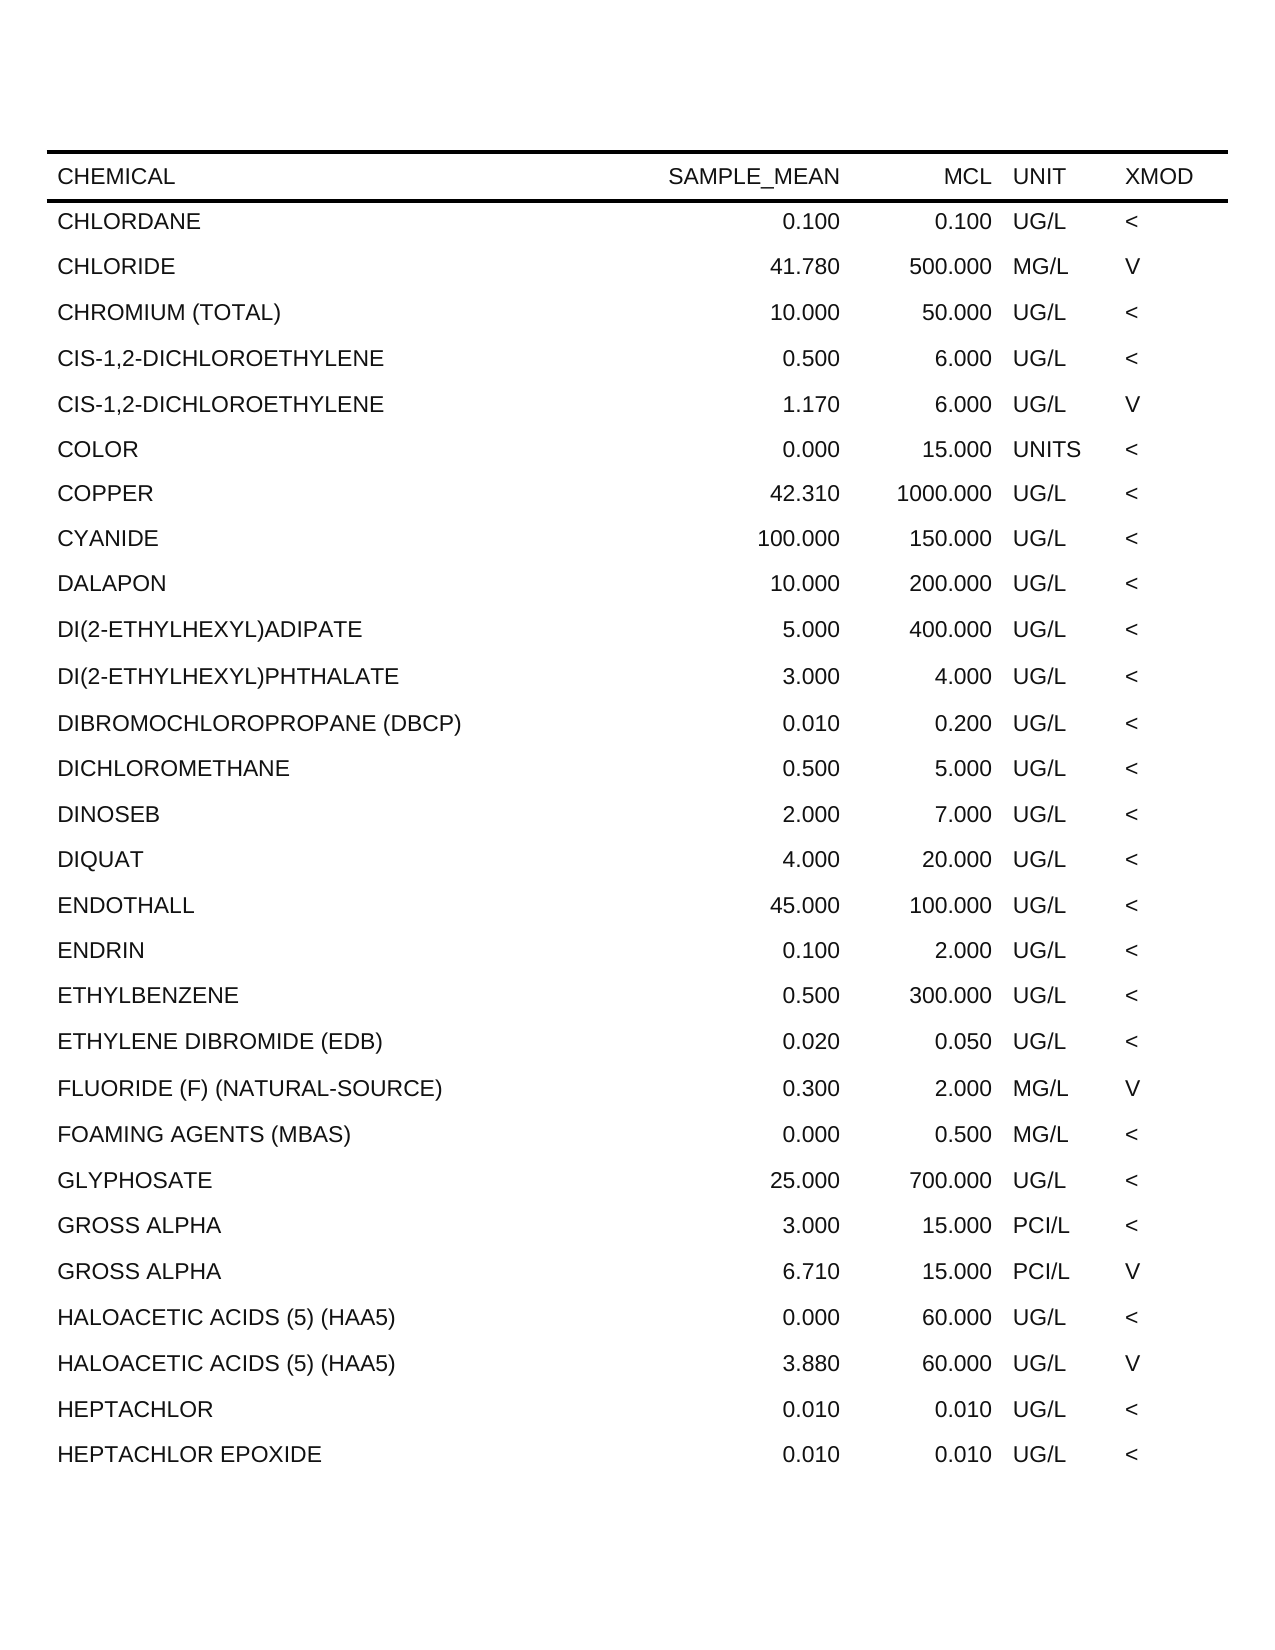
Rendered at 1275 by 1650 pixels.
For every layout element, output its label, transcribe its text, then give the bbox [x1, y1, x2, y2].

table_cell HALOACETIC ACIDS (5) (HAA5) [47, 1294, 638, 1340]
table_cell GROSS ALPHA [47, 1203, 638, 1248]
table_cell UG/L [1002, 746, 1114, 791]
table_cell 150.000 [850, 516, 1002, 561]
table_cell ETHYLENE DIBROMIDE (EDB) [47, 1018, 638, 1065]
table_header UNIT [1002, 154, 1114, 198]
table_cell 2.000 [638, 791, 850, 836]
table_cell UG/L [1002, 1158, 1114, 1203]
table_cell < [1114, 336, 1228, 381]
table_cell DINOSEB [47, 791, 638, 836]
table_cell 0.010 [638, 1432, 850, 1477]
table_cell < [1114, 1018, 1228, 1065]
table_cell UG/L [1002, 836, 1114, 882]
table_cell DIBROMOCHLOROPROPANE (DBCP) [47, 699, 638, 746]
table_cell < [1114, 203, 1228, 244]
table_cell 400.000 [850, 606, 1002, 653]
table_header CHEMICAL [47, 154, 638, 198]
table_cell 6.000 [850, 336, 1002, 381]
table_cell < [1114, 427, 1228, 471]
table_cell 100.000 [638, 516, 850, 561]
table_cell 15.000 [850, 1248, 1002, 1293]
table_cell FOAMING AGENTS (MBAS) [47, 1111, 638, 1158]
table_cell CHLORIDE [47, 244, 638, 289]
table_cell UG/L [1002, 471, 1114, 516]
table_cell UG/L [1002, 883, 1114, 928]
table_cell < [1114, 973, 1228, 1018]
table_cell 0.000 [638, 1294, 850, 1340]
table_cell UG/L [1002, 1432, 1114, 1477]
table_cell UG/L [1002, 791, 1114, 836]
table_cell PCI/L [1002, 1203, 1114, 1248]
table_cell 500.000 [850, 244, 1002, 289]
table_cell UNITS [1002, 427, 1114, 471]
table_cell UG/L [1002, 973, 1114, 1018]
table_cell 60.000 [850, 1340, 1002, 1387]
table_cell 0.010 [638, 1387, 850, 1432]
table_cell 5.000 [638, 606, 850, 653]
table_cell DI(2-ETHYLHEXYL)PHTHALATE [47, 653, 638, 699]
table_cell GLYPHOSATE [47, 1158, 638, 1203]
table_cell GROSS ALPHA [47, 1248, 638, 1293]
table_cell 1000.000 [850, 471, 1002, 516]
table_cell DI(2-ETHYLHEXYL)ADIPATE [47, 606, 638, 653]
table_cell CIS-1,2-DICHLOROETHYLENE [47, 381, 638, 427]
table_cell 3.000 [638, 653, 850, 699]
table_cell MG/L [1002, 1111, 1114, 1158]
table_cell 200.000 [850, 561, 1002, 606]
table_cell < [1114, 1432, 1228, 1477]
table_header SAMPLE_MEAN [638, 154, 850, 198]
table_cell 50.000 [850, 289, 1002, 336]
table_cell 0.500 [638, 973, 850, 1018]
table_cell < [1114, 289, 1228, 336]
table_cell < [1114, 653, 1228, 699]
table_cell 15.000 [850, 427, 1002, 471]
table_cell UG/L [1002, 381, 1114, 427]
table_cell 0.300 [638, 1065, 850, 1111]
table_cell ETHYLBENZENE [47, 973, 638, 1018]
table_cell < [1114, 928, 1228, 973]
table_cell 42.310 [638, 471, 850, 516]
table_cell 0.100 [638, 203, 850, 244]
table_cell V [1114, 1065, 1228, 1111]
table_cell 0.100 [638, 928, 850, 973]
table_cell 5.000 [850, 746, 1002, 791]
table_header MCL [850, 154, 1002, 198]
table_cell 0.500 [638, 336, 850, 381]
table_cell 10.000 [638, 561, 850, 606]
table_cell 4.000 [850, 653, 1002, 699]
table_cell V [1114, 381, 1228, 427]
table_cell UG/L [1002, 1340, 1114, 1387]
table_cell 41.780 [638, 244, 850, 289]
table_cell UG/L [1002, 928, 1114, 973]
table_cell COPPER [47, 471, 638, 516]
table_cell < [1114, 836, 1228, 882]
table_cell CHLORDANE [47, 203, 638, 244]
table_cell CIS-1,2-DICHLOROETHYLENE [47, 336, 638, 381]
table_cell 10.000 [638, 289, 850, 336]
table_cell UG/L [1002, 699, 1114, 746]
table_cell 3.880 [638, 1340, 850, 1387]
table_cell V [1114, 1340, 1228, 1387]
table_cell MG/L [1002, 244, 1114, 289]
table_cell UG/L [1002, 1387, 1114, 1432]
table_cell 0.010 [850, 1387, 1002, 1432]
table_cell 2.000 [850, 928, 1002, 973]
table_cell < [1114, 883, 1228, 928]
table_cell UG/L [1002, 653, 1114, 699]
table_cell < [1114, 471, 1228, 516]
table_cell UG/L [1002, 203, 1114, 244]
table_cell HEPTACHLOR EPOXIDE [47, 1432, 638, 1477]
table_cell 0.020 [638, 1018, 850, 1065]
table_cell DIQUAT [47, 836, 638, 882]
table_cell 100.000 [850, 883, 1002, 928]
table_cell UG/L [1002, 289, 1114, 336]
table_cell 25.000 [638, 1158, 850, 1203]
table_cell 6.000 [850, 381, 1002, 427]
table_cell 3.000 [638, 1203, 850, 1248]
table_cell HEPTACHLOR [47, 1387, 638, 1432]
table_cell DALAPON [47, 561, 638, 606]
table_cell HALOACETIC ACIDS (5) (HAA5) [47, 1340, 638, 1387]
table_cell 45.000 [638, 883, 850, 928]
table_cell 1.170 [638, 381, 850, 427]
table_cell UG/L [1002, 1294, 1114, 1340]
table_cell CHROMIUM (TOTAL) [47, 289, 638, 336]
table_cell 0.500 [638, 746, 850, 791]
table_cell < [1114, 1158, 1228, 1203]
table_cell < [1114, 516, 1228, 561]
table_cell < [1114, 791, 1228, 836]
table_cell UG/L [1002, 561, 1114, 606]
table_cell UG/L [1002, 1018, 1114, 1065]
table_cell FLUORIDE (F) (NATURAL-SOURCE) [47, 1065, 638, 1111]
table_cell < [1114, 1111, 1228, 1158]
table_cell ENDOTHALL [47, 883, 638, 928]
table_cell < [1114, 561, 1228, 606]
table_cell 0.000 [638, 427, 850, 471]
table_cell < [1114, 746, 1228, 791]
table_cell UG/L [1002, 336, 1114, 381]
table_cell ENDRIN [47, 928, 638, 973]
table_header XMOD [1114, 154, 1228, 198]
table_cell 0.100 [850, 203, 1002, 244]
table_cell < [1114, 699, 1228, 746]
table_cell 0.010 [850, 1432, 1002, 1477]
table_cell 6.710 [638, 1248, 850, 1293]
table_cell V [1114, 244, 1228, 289]
table_cell < [1114, 1294, 1228, 1340]
table_cell V [1114, 1248, 1228, 1293]
table_cell PCI/L [1002, 1248, 1114, 1293]
table_cell 2.000 [850, 1065, 1002, 1111]
table_cell DICHLOROMETHANE [47, 746, 638, 791]
table_cell 20.000 [850, 836, 1002, 882]
table_cell 60.000 [850, 1294, 1002, 1340]
table_cell < [1114, 606, 1228, 653]
table_cell 0.050 [850, 1018, 1002, 1065]
table_cell UG/L [1002, 516, 1114, 561]
table_cell COLOR [47, 427, 638, 471]
table_cell CYANIDE [47, 516, 638, 561]
table_cell 300.000 [850, 973, 1002, 1018]
table_cell 0.000 [638, 1111, 850, 1158]
table_cell UG/L [1002, 606, 1114, 653]
table_cell 0.500 [850, 1111, 1002, 1158]
table_cell < [1114, 1387, 1228, 1432]
table_cell MG/L [1002, 1065, 1114, 1111]
table_cell 15.000 [850, 1203, 1002, 1248]
table_cell 700.000 [850, 1158, 1002, 1203]
table_cell 0.010 [638, 699, 850, 746]
table_cell < [1114, 1203, 1228, 1248]
table_cell 0.200 [850, 699, 1002, 746]
table_cell 4.000 [638, 836, 850, 882]
table_cell 7.000 [850, 791, 1002, 836]
